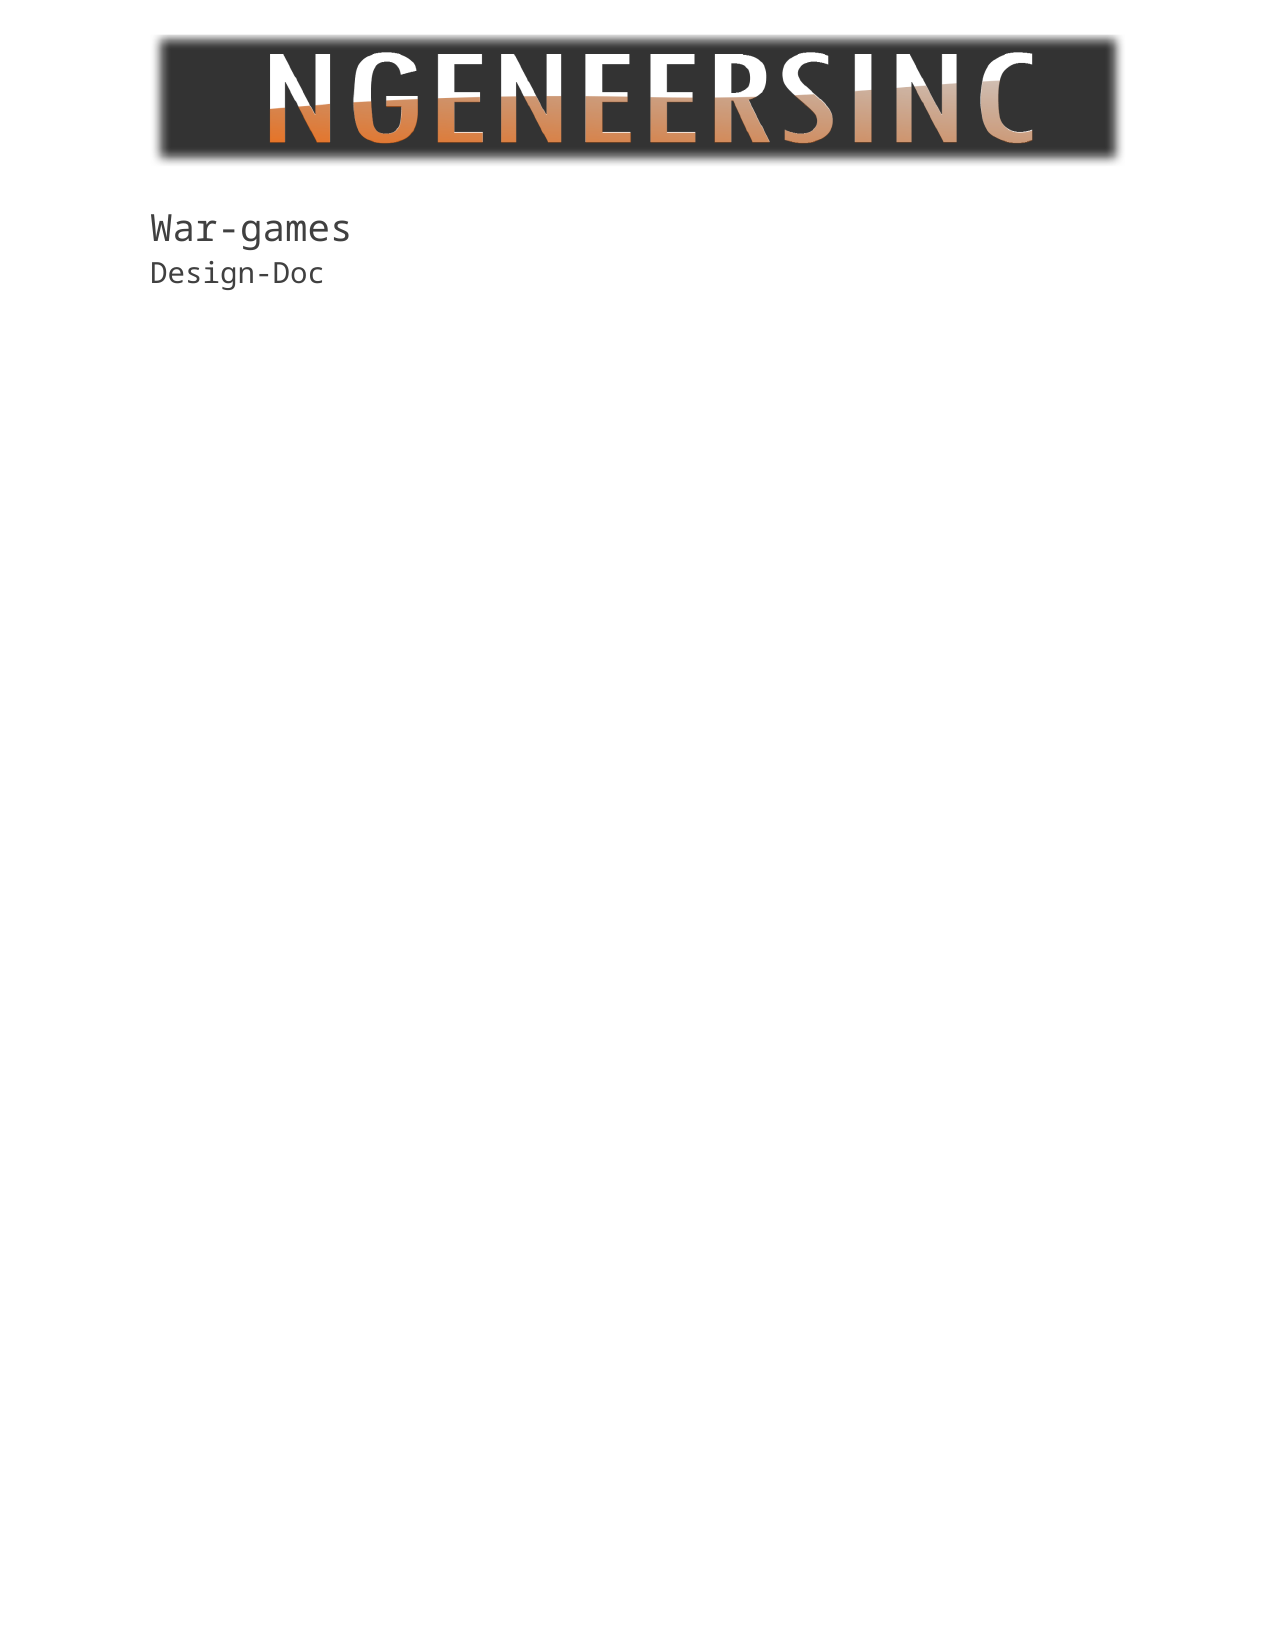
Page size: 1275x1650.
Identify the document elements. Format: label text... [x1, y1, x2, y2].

picture [167, 46, 1109, 151]
subtitle War-games Design-Doc [150, 201, 1125, 292]
